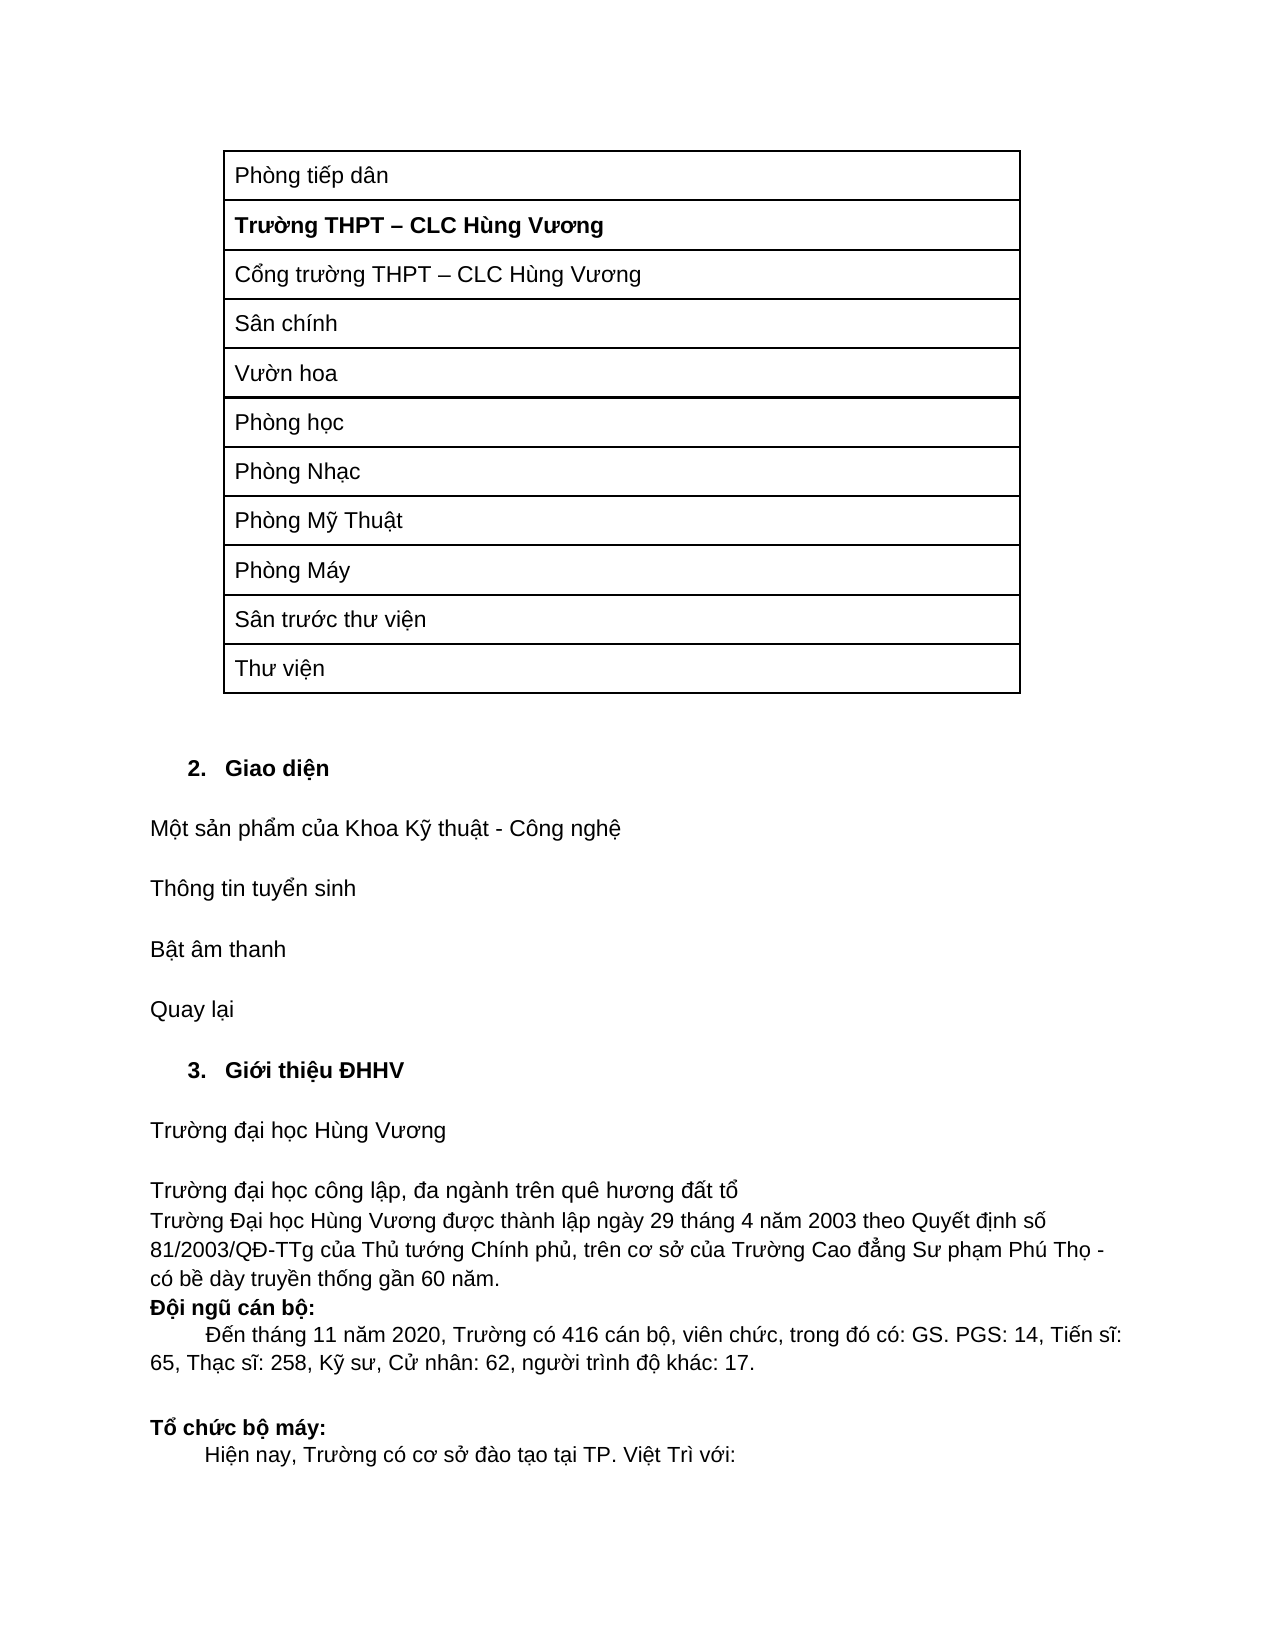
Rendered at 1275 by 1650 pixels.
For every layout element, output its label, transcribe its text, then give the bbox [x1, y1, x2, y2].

list Giới thiệu ĐHHV [187, 1057, 1125, 1083]
table_cell Phòng học [225, 399, 1019, 446]
text Quay lại [150, 996, 1125, 1022]
subtitle Đội ngũ cán bộ: [150, 1286, 1125, 1314]
table_cell Sân trước thư viện [225, 596, 1019, 643]
table_cell Phòng Máy [225, 546, 1019, 593]
table_cell Cổng trường THPT – CLC Hùng Vương [225, 251, 1019, 298]
table_cell Phòng tiếp dân [225, 152, 1019, 199]
table_cell Phòng Mỹ Thuật [225, 497, 1019, 544]
text Thông tin tuyển sinh [150, 875, 1125, 902]
list Giao diện [187, 754, 1125, 781]
subtitle Đến tháng 11 năm 2020, Trường có 416 cán bộ, viên chức, trong đó có: GS. PGS: 14, Tiến sĩ: 65, Thạc sĩ: 258, Kỹ sư, Cử nhân: 62, người trình độ khác: 17. [150, 1347, 1125, 1369]
table_cell Vườn hoa [225, 349, 1019, 396]
text Trường đại học Hùng Vương [150, 1117, 1125, 1143]
text Một sản phẩm của Khoa Kỹ thuật - Công nghệ [150, 815, 1125, 841]
table_cell Thư viện [225, 645, 1019, 692]
table_cell Trường THPT – CLC Hùng Vương [225, 201, 1019, 248]
subtitle Tổ chức bộ máy: [150, 1406, 1125, 1434]
table_cell Sân chính [225, 300, 1019, 347]
text Trường Đại học Hùng Vương được thành lập ngày 29 tháng 4 năm 2003 theo Quyết định số 81/2003/QĐ-TTg của Thủ tướng Chính phủ, trên cơ sở của Trường Cao đẳng Sư phạm Phú Thọ - có bề dày truyền thống gần 60 năm. [150, 1208, 1125, 1286]
subtitle Hiện nay, Trường có cơ sở đào tạo tại TP. Việt Trì với: [150, 1434, 1125, 1467]
text Bật âm thanh [150, 936, 1125, 962]
table_cell Phòng Nhạc [225, 448, 1019, 495]
text Trường đại học công lập, đa ngành trên quê hương đất tổ [150, 1177, 1125, 1204]
